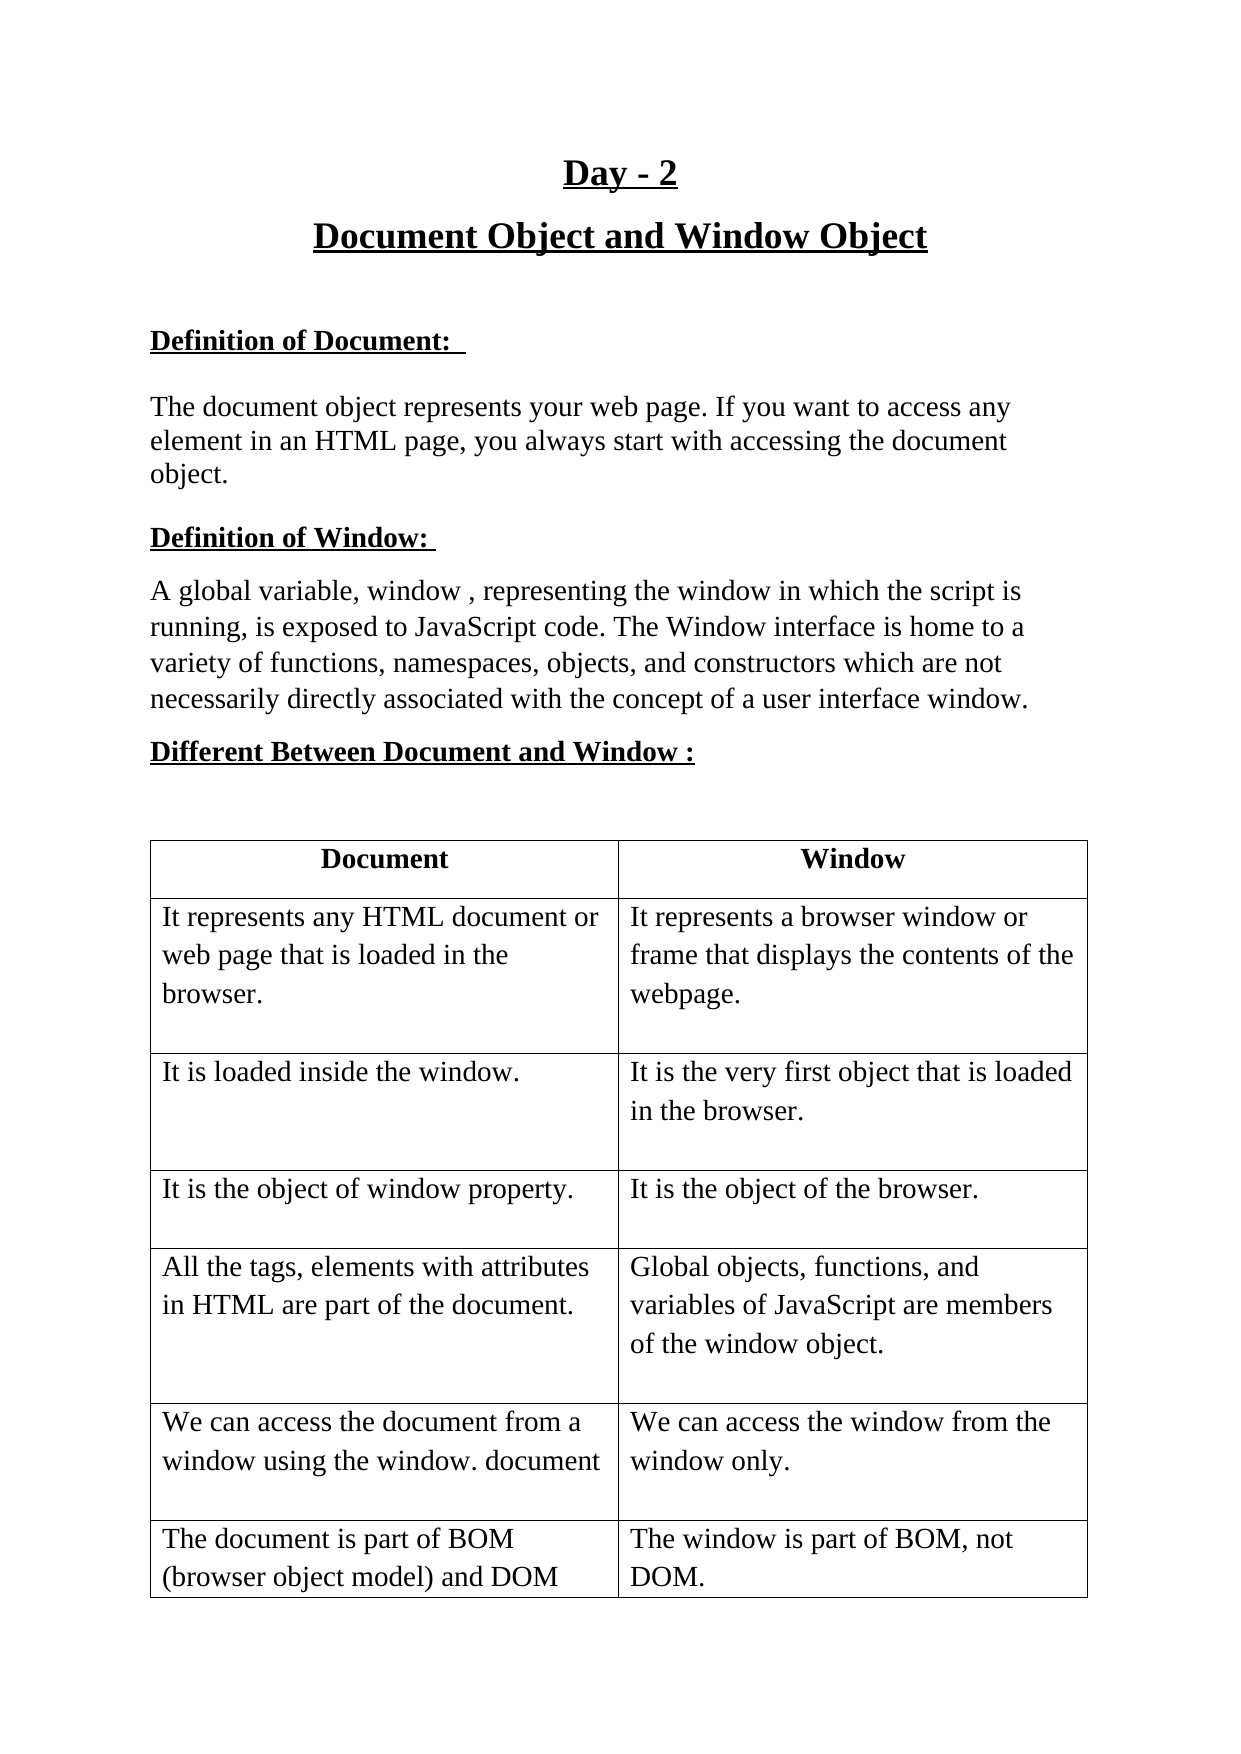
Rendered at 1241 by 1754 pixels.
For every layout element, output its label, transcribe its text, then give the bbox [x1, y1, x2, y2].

table_cell Global objects, functions, and variables of JavaScript are members of the window object. [619, 1249, 1087, 1403]
table_cell It is the object of the browser. [619, 1171, 1087, 1248]
table_cell It represents any HTML document or web page that is loaded in the browser. [151, 899, 618, 1053]
table_cell All the tags, elements with attributes in HTML are part of the document. [151, 1249, 618, 1403]
text Document Object and Window Object [150, 213, 1090, 256]
text A global variable, window , representing the window in which the script is running, is exposed to JavaScript code. The Window interface is home to a variety of functions, namespaces, objects, and constructors which are not necessarily directly associated with the concept of a user interface window. [150, 573, 1090, 715]
text Different Between Document and Window : [150, 734, 1090, 768]
table_cell It is the object of window property. [151, 1171, 618, 1248]
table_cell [619, 1521, 1087, 1597]
text The document object represents your web page. If you want to access any element in an HTML page, you always start with accessing the document object. [150, 389, 1090, 490]
table_header Document [151, 841, 618, 898]
table_cell It represents a browser window or frame that displays the contents of the webpage. [619, 899, 1087, 1053]
text Definition of Window: [150, 520, 1090, 554]
table_cell We can access the document from a window using the window. document [151, 1404, 618, 1520]
text Day - 2 [150, 150, 1090, 193]
text Definition of Document: [150, 323, 1090, 357]
table_cell We can access the window from the window only. [619, 1404, 1087, 1520]
table_cell It is the very first object that is loaded in the browser. [619, 1054, 1087, 1170]
table_header Window [619, 841, 1087, 898]
table_cell It is loaded inside the window. [151, 1054, 618, 1170]
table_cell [151, 1521, 618, 1597]
